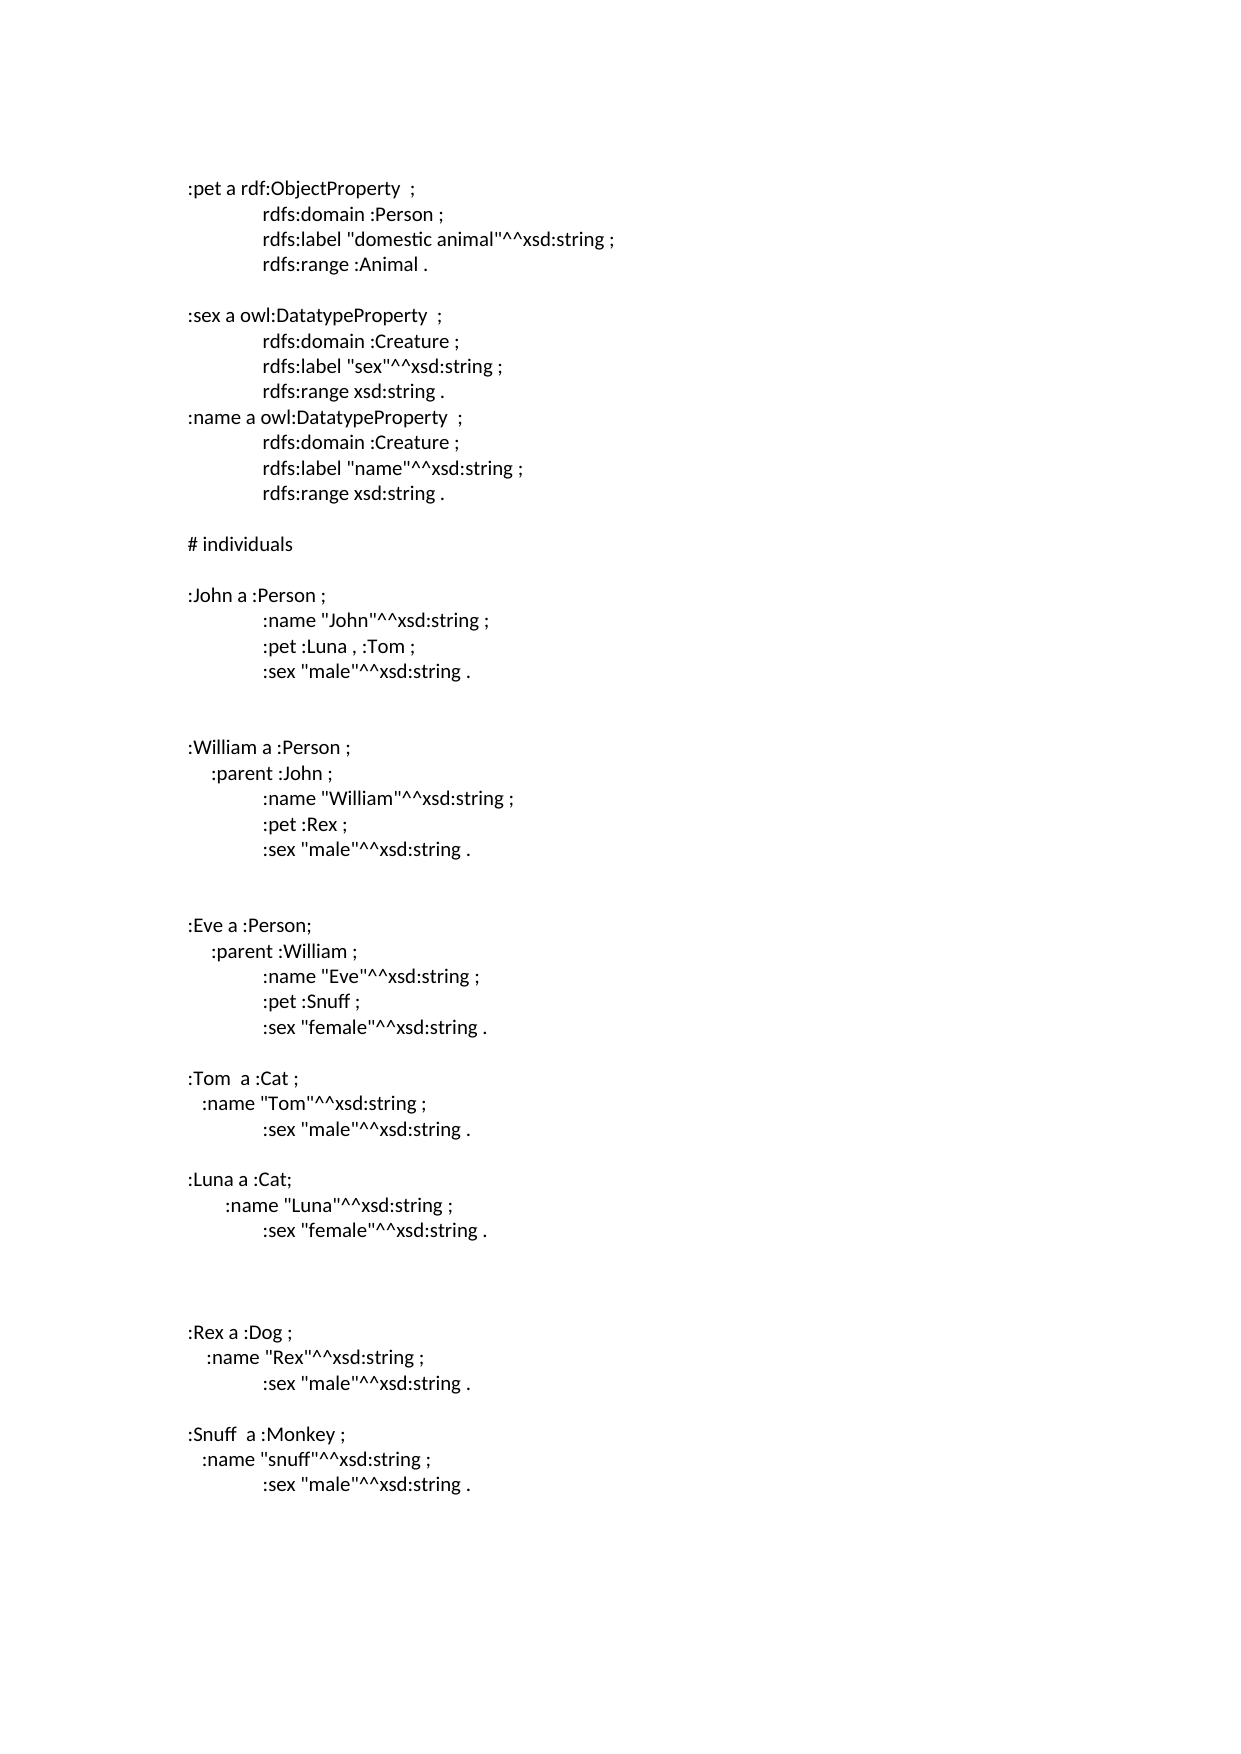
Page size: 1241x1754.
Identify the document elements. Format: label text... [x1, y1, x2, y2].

text rdfs:label "sex"^^xsd:string ; [187, 353, 1053, 379]
text rdfs:range xsd:string . [187, 480, 1053, 506]
text :parent :William ; [187, 938, 1053, 963]
text :Tom a :Cat ; [187, 1065, 1053, 1090]
text rdfs:domain :Creature ; [187, 328, 1053, 353]
text rdfs:domain :Person ; [187, 201, 1053, 226]
text # individuals [187, 531, 1053, 557]
text :John a :Person ; [187, 582, 1053, 607]
text rdfs:label "domestic animal"^^xsd:string ; [187, 226, 1053, 252]
text :Luna a :Cat; [187, 1167, 1053, 1192]
text :name "Eve"^^xsd:string ; [187, 963, 1053, 989]
text :pet :Luna , :Tom ; [187, 633, 1053, 658]
text :name "snuff"^^xsd:string ; [187, 1446, 1053, 1472]
text :sex "male"^^xsd:string . [187, 1370, 1053, 1395]
text rdfs:label "name"^^xsd:string ; [187, 455, 1053, 480]
text :sex "male"^^xsd:string . [187, 1116, 1053, 1141]
text :sex "male"^^xsd:string . [187, 658, 1053, 684]
text :Rex a :Dog ; [187, 1319, 1053, 1344]
text :name "Tom"^^xsd:string ; [187, 1090, 1053, 1116]
text :parent :John ; [187, 760, 1053, 785]
text :sex "female"^^xsd:string . [187, 1014, 1053, 1039]
text :sex "female"^^xsd:string . [187, 1217, 1053, 1243]
text :Snuff a :Monkey ; [187, 1421, 1053, 1446]
text :name "Luna"^^xsd:string ; [187, 1192, 1053, 1217]
text :pet :Rex ; [187, 811, 1053, 836]
text rdfs:domain :Creature ; [187, 429, 1053, 455]
text :name "John"^^xsd:string ; [187, 607, 1053, 633]
text :pet a rdf:ObjectProperty ; [187, 175, 1053, 201]
text :pet :Snuff ; [187, 989, 1053, 1014]
text :William a :Person ; [187, 734, 1053, 760]
text rdfs:range :Animal . [187, 252, 1053, 277]
text :name a owl:DatatypeProperty ; [187, 404, 1053, 429]
text :name "Rex"^^xsd:string ; [187, 1344, 1053, 1370]
text rdfs:range xsd:string . [187, 379, 1053, 404]
text :Eve a :Person; [187, 912, 1053, 938]
text :sex a owl:DatatypeProperty ; [187, 302, 1053, 328]
text :sex "male"^^xsd:string . [187, 1472, 1053, 1497]
text :name "William"^^xsd:string ; [187, 785, 1053, 811]
text :sex "male"^^xsd:string . [187, 836, 1053, 862]
